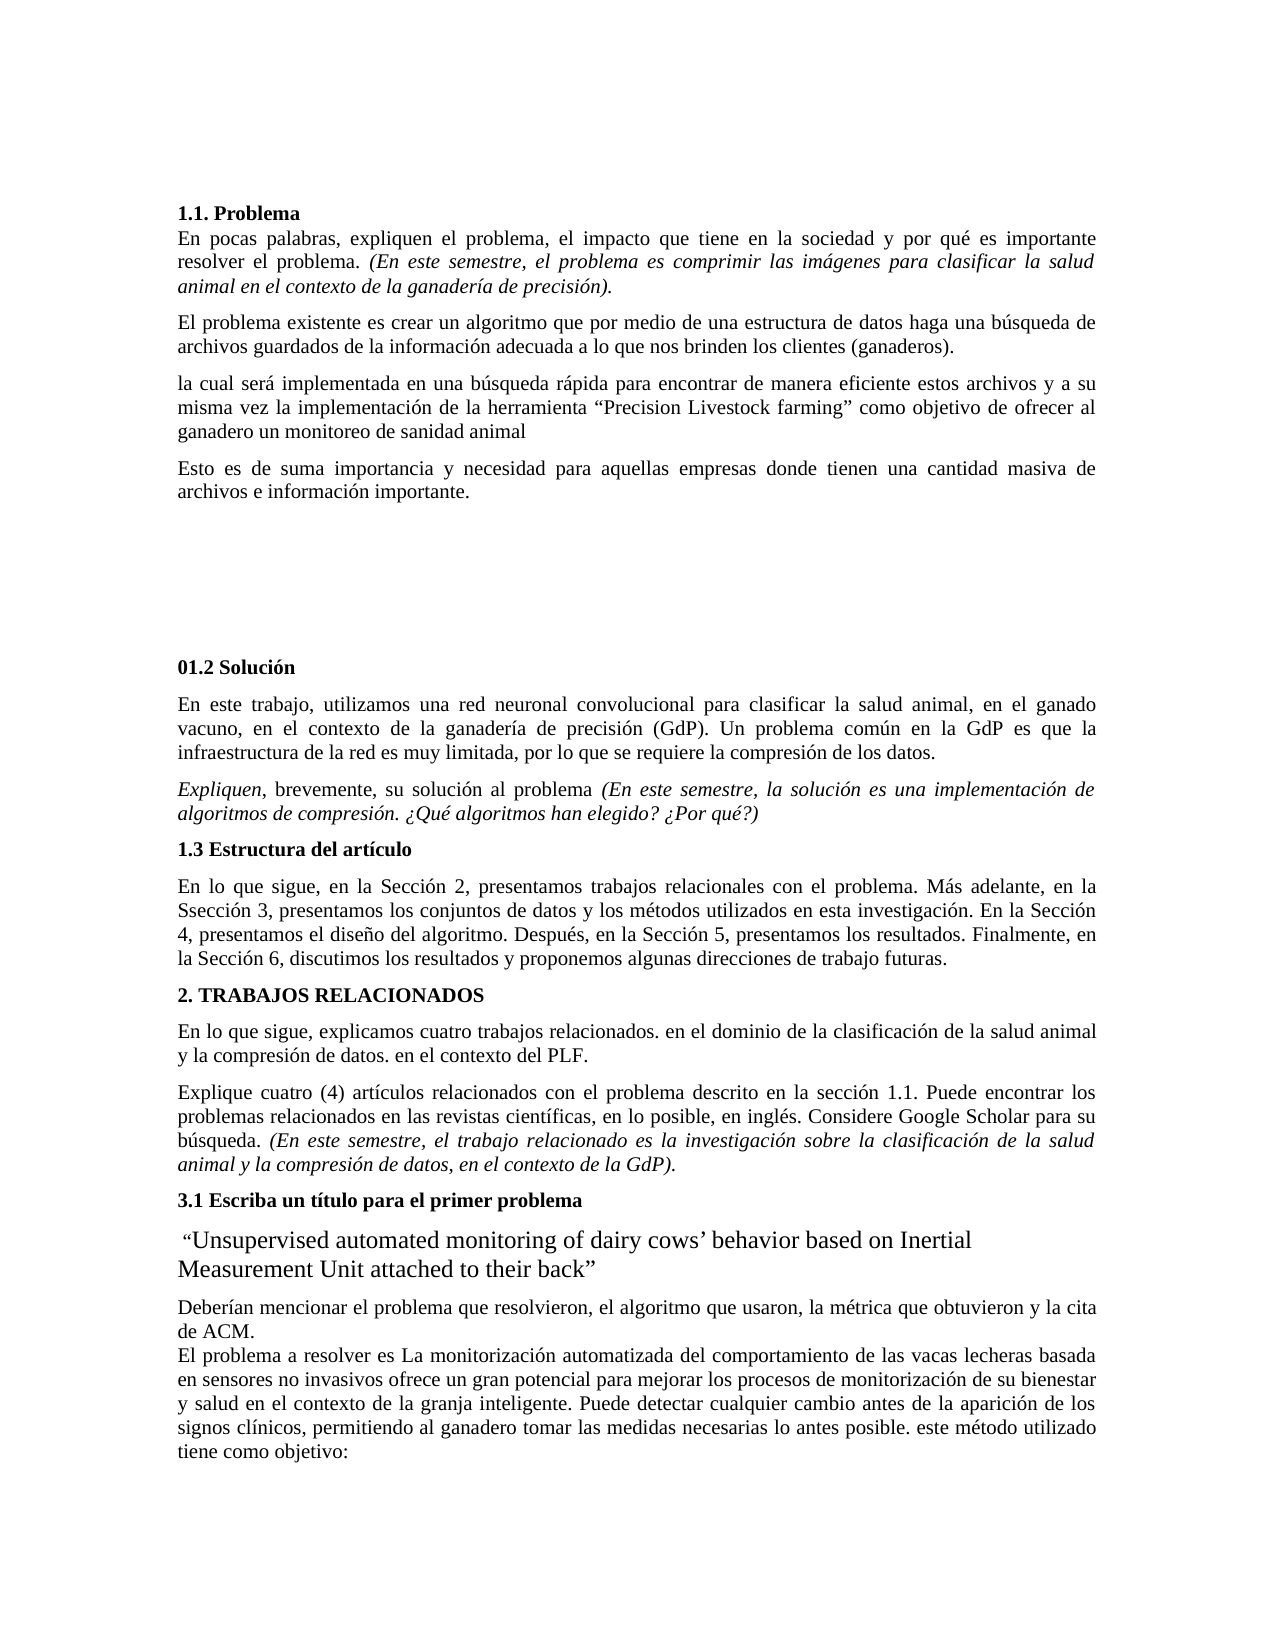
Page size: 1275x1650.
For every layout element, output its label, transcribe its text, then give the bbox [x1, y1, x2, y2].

text “Unsupervised automated monitoring of dairy cows’ behavior based on Inertial Measurement Unit attached to their back” [177, 1225, 1098, 1282]
text Deberían mencionar el problema que resolvieron, el algoritmo que usaron, la métrica que obtuvieron y la cita de ACM. [177, 1295, 1098, 1343]
text 01.2 Solución [177, 655, 1098, 679]
text 2. TRABAJOS RELACIONADOS [177, 982, 1098, 1007]
text El problema existente es crear un algoritmo que por medio de una estructura de datos haga una búsqueda de archivos guardados de la información adecuada a lo que nos brinden los clientes (ganaderos). [177, 310, 1098, 358]
text En este trabajo, utilizamos una red neuronal convolucional para clasificar la salud animal, en el ganado vacuno, en el contexto de la ganadería de precisión (GdP). Un problema común en la GdP es que la infraestructura de la red es muy limitada, por lo que se requiere la compresión de los datos. [177, 692, 1098, 764]
text 1.1. Problema [177, 201, 1098, 225]
text Expliquen, brevemente, su solución al problema (En este semestre, la solución es una implementación de algoritmos de compresión. ¿Qué algoritmos han elegido? ¿Por qué?) [177, 777, 1098, 825]
text En lo que sigue, en la Sección 2, presentamos trabajos relacionales con el problema. Más adelante, en la Ssección 3, presentamos los conjuntos de datos y los métodos utilizados en esta investigación. En la Sección 4, presentamos el diseño del algoritmo. Después, en la Sección 5, presentamos los resultados. Finalmente, en la Sección 6, discutimos los resultados y proponemos algunas direcciones de trabajo futuras. [177, 874, 1098, 970]
text 1.3 Estructura del artículo [177, 837, 1098, 861]
text En lo que sigue, explicamos cuatro trabajos relacionados. en el dominio de la clasificación de la salud animal y la compresión de datos. en el contexto del PLF. [177, 1019, 1098, 1067]
text En pocas palabras, expliquen el problema, el impacto que tiene en la sociedad y por qué es importante resolver el problema. (En este semestre, el problema es comprimir las imágenes para clasificar la salud animal en el contexto de la ganadería de precisión). [177, 225, 1098, 298]
text 3.1 Escriba un título para el primer problema [177, 1188, 1098, 1212]
text Esto es de suma importancia y necesidad para aquellas empresas donde tienen una cantidad masiva de archivos e información importante. [177, 455, 1098, 503]
text Explique cuatro (4) artículos relacionados con el problema descrito en la sección 1.1. Puede encontrar los problemas relacionados en las revistas científicas, en lo posible, en inglés. Considere Google Scholar para su búsqueda. (En este semestre, el trabajo relacionado es la investigación sobre la clasificación de la salud animal y la compresión de datos, en el contexto de la GdP). [177, 1080, 1098, 1176]
text la cual será implementada en una búsqueda rápida para encontrar de manera eficiente estos archivos y a su misma vez la implementación de la herramienta “Precision Livestock farming” como objetivo de ofrecer al ganadero un monitoreo de sanidad animal [177, 371, 1098, 443]
text El problema a resolver es La monitorización automatizada del comportamiento de las vacas lecheras basada en sensores no invasivos ofrece un gran potencial para mejorar los procesos de monitorización de su bienestar y salud en el contexto de la granja inteligente. Puede detectar cualquier cambio antes de la aparición de los signos clínicos, permitiendo al ganadero tomar las medidas necesarias lo antes posible. este método utilizado tiene como objetivo: [177, 1343, 1098, 1463]
